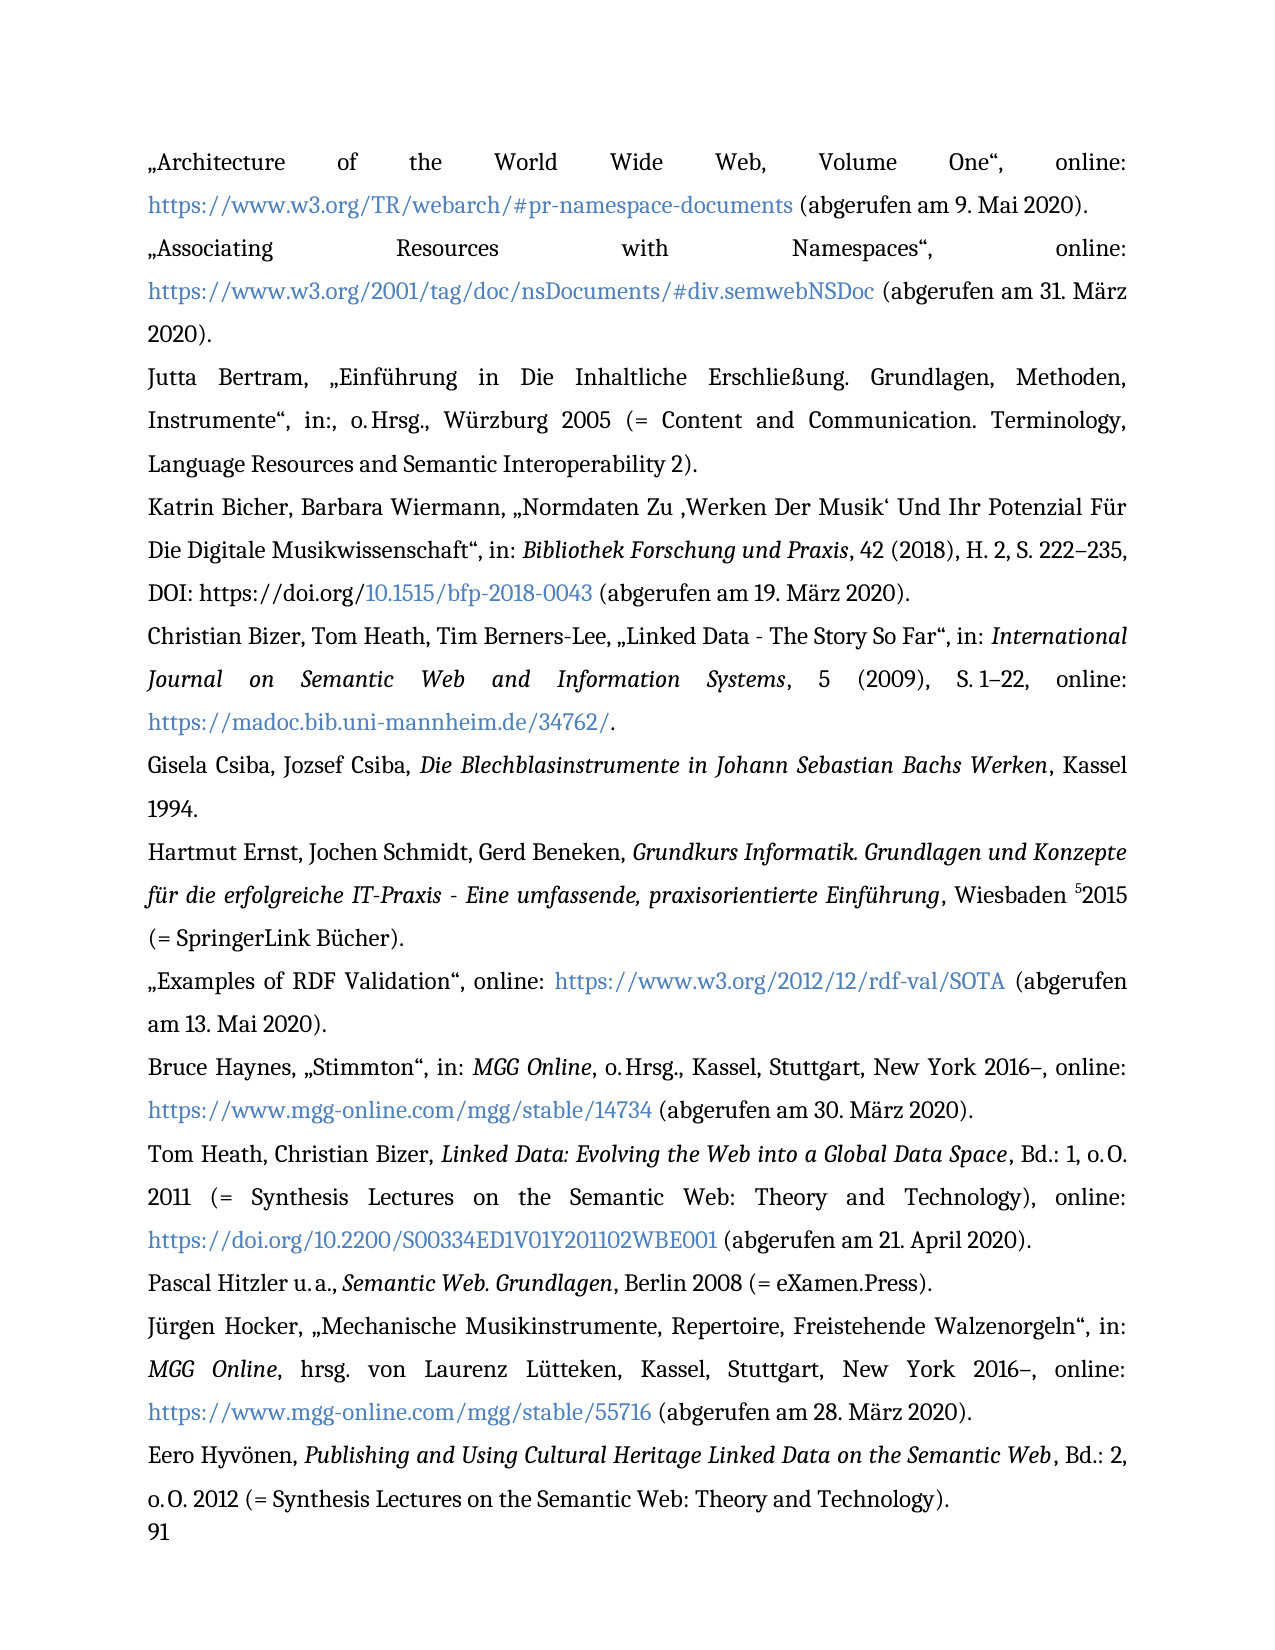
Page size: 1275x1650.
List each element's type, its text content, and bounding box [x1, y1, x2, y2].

text „Examples of RDF Validation“, online: https://www.w3.org/2012/12/rdf-val/SOTA (abgerufen am 13. Mai 2020). [148, 967, 1127, 1039]
text Gisela Csiba, Jozsef Csiba, Die Blechblasinstrumente in Johann Sebastian Bachs Werken, Kassel 1994. [148, 751, 1127, 823]
text Hartmut Ernst, Jochen Schmidt, Gerd Beneken, Grundkurs Informatik. Grundlagen und Konzepte für die erfolgreiche IT-Praxis - Eine umfassende, praxisorientierte Einführung, Wiesbaden 52015 (= SpringerLink Bücher). [148, 838, 1127, 953]
text Christian Bizer, Tom Heath, Tim Berners-Lee, „Linked Data - The Story So Far“, in: International Journal on Semantic Web and Information Systems, 5 (2009), S. 1–22, online: https://madoc.bib.uni-mannheim.de/34762/. [148, 622, 1127, 737]
text „Associating Resources with Namespaces“, online: https://www.w3.org/2001/tag/doc/nsDocuments/#div.semwebNSDoc (abgerufen am 31. März 2020). [148, 234, 1127, 349]
text Jutta Bertram, „Einführung in Die Inhaltliche Erschließung. Grundlagen, Methoden, Instrumente“, in:, o. Hrsg., Würzburg 2005 (= Content and Communication. Terminology, Language Resources and Semantic Interoperability 2). [148, 363, 1127, 478]
text Pascal Hitzler u. a., Semantic Web. Grundlagen, Berlin 2008 (= eXamen.Press). [148, 1269, 1127, 1298]
text Katrin Bicher, Barbara Wiermann, „Normdaten Zu ‚Werken Der Musik‘ Und Ihr Potenzial Für Die Digitale Musikwissenschaft“, in: Bibliothek Forschung und Praxis, 42 (2018), H. 2, S. 222–235, DOI: https://doi.org/10.1515/bfp-2018-0043 (abgerufen am 19. März 2020). [148, 493, 1127, 608]
text Jürgen Hocker, „Mechanische Musikinstrumente, Repertoire, Freistehende Walzenorgeln“, in: MGG Online, hrsg. von Laurenz Lütteken, Kassel, Stuttgart, New York 2016–, online: https://www.mgg-online.com/mgg/stable/55716 (abgerufen am 28. März 2020). [148, 1312, 1127, 1427]
text Bruce Haynes, „Stimmton“, in: MGG Online, o. Hrsg., Kassel, Stuttgart, New York 2016–, online: https://www.mgg-online.com/mgg/stable/14734 (abgerufen am 30. März 2020). [148, 1053, 1127, 1125]
text Tom Heath, Christian Bizer, Linked Data: Evolving the Web into a Global Data Space, Bd.: 1, o. O. 2011 (= Synthesis Lectures on the Semantic Web: Theory and Technology), online: https://doi.org/10.2200/S00334ED1V01Y201102WBE001 (abgerufen am 21. April 2020). [148, 1139, 1127, 1254]
text Eero Hyvönen, Publishing and Using Cultural Heritage Linked Data on the Semantic Web, Bd.: 2, o. O. 2012 (= Synthesis Lectures on the Semantic Web: Theory and Technology). [148, 1441, 1127, 1513]
text „Architecture of the World Wide Web, Volume One“, online: https://www.w3.org/TR/webarch/#pr-namespace-documents (abgerufen am 9. Mai 2020). [148, 148, 1127, 219]
